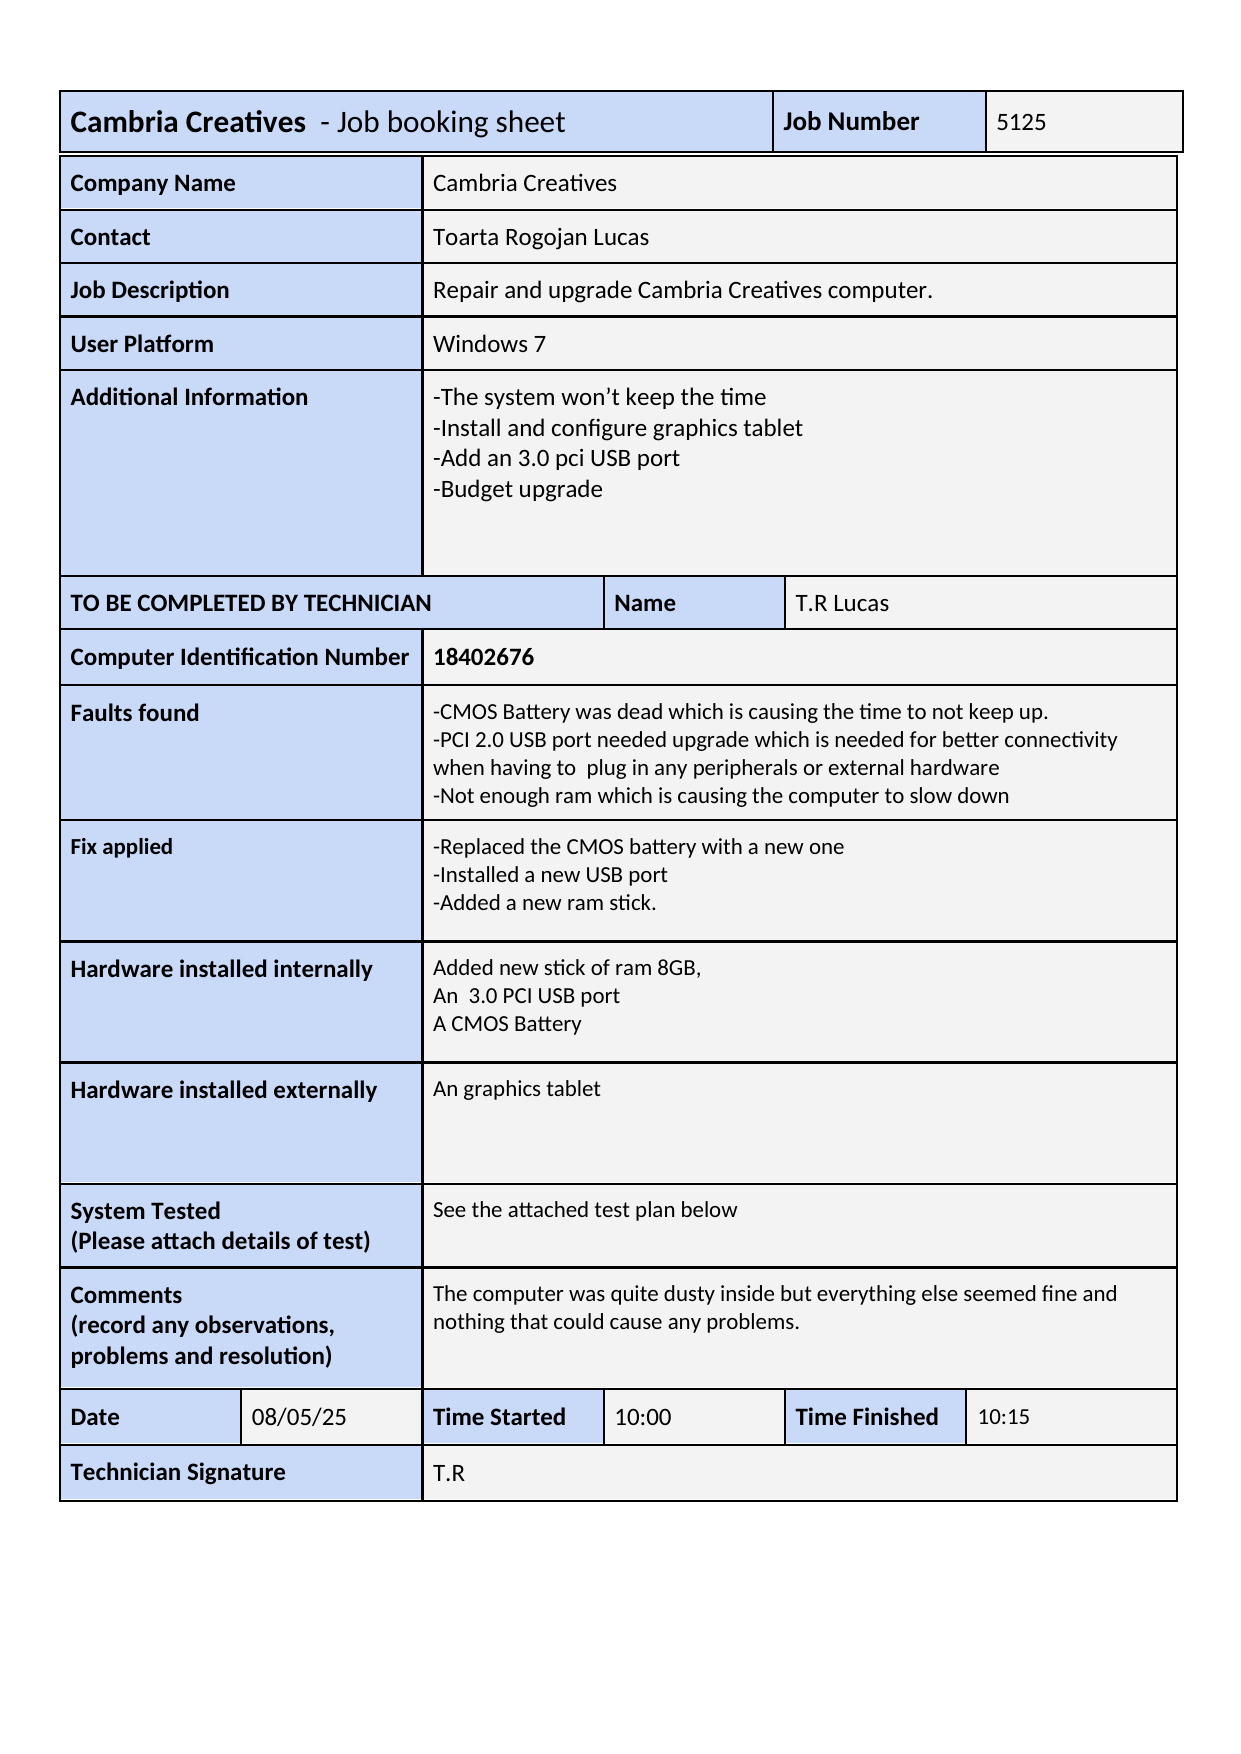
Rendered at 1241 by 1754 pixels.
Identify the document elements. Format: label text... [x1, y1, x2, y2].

table_cell T.R [424, 1446, 1176, 1499]
table_cell See the attached test plan below [424, 1185, 1176, 1266]
table_cell T.R Lucas [786, 577, 1176, 628]
table_header Company Name [61, 157, 421, 208]
table_header Job Number [774, 92, 985, 151]
table_cell User Platform [61, 318, 421, 369]
table_cell Hardware installed internally [61, 943, 421, 1061]
table_cell The computer was quite dusty inside but everything else seemed fine and nothing that could cause any problems. [424, 1269, 1176, 1387]
table_cell Name [605, 577, 784, 628]
table_cell Toarta Rogojan Lucas [424, 211, 1176, 262]
table_cell 08/05/25 [242, 1390, 421, 1443]
table_cell 10:15 [967, 1390, 1176, 1443]
table_cell Repair and upgrade Cambria Creatives computer. [424, 264, 1176, 315]
table_cell 10:00 [605, 1390, 784, 1443]
table_cell Technician Signature [61, 1446, 421, 1499]
table_cell Comments (record any observations, problems and resolution) [61, 1269, 421, 1387]
table_cell Date [61, 1390, 240, 1443]
table_cell Added new stick of ram 8GB, An 3.0 PCI USB port A CMOS Battery [424, 943, 1176, 1061]
table_cell Additional Information [61, 371, 421, 575]
table_cell Faults found [61, 686, 421, 819]
table_cell Time Finished [786, 1390, 965, 1443]
table_cell Computer Identification Number [61, 630, 421, 684]
table_cell Hardware installed externally [61, 1064, 421, 1182]
table_cell Job Description [61, 264, 421, 315]
table_cell Time Started [424, 1390, 603, 1443]
table_cell 18402676 [424, 630, 1176, 684]
table_cell Fix applied [61, 821, 421, 940]
table_cell Contact [61, 211, 421, 262]
table_cell TO BE COMPLETED BY TECHNICIAN [61, 577, 603, 628]
table_header Cambria Creatives [424, 157, 1176, 208]
table_header 5125 [987, 92, 1182, 151]
table_header Cambria Creatives - Job booking sheet [61, 92, 772, 151]
table_cell -The system won’t keep the time -Install and configure graphics tablet -Add an 3.0 pci USB port -Budget upgrade [424, 371, 1176, 575]
table_cell An graphics tablet [424, 1064, 1176, 1182]
table_cell Windows 7 [424, 318, 1176, 369]
table_cell -CMOS Battery was dead which is causing the time to not keep up. -PCI 2.0 USB port needed upgrade which is needed for better connectivity when having to plug in any peripherals or external hardware -Not enough ram which is causing the computer to slow down [424, 686, 1176, 819]
table_cell System Tested (Please attach details of test) [61, 1185, 421, 1266]
table_cell -Replaced the CMOS battery with a new one -Installed a new USB port -Added a new ram stick. [424, 821, 1176, 940]
